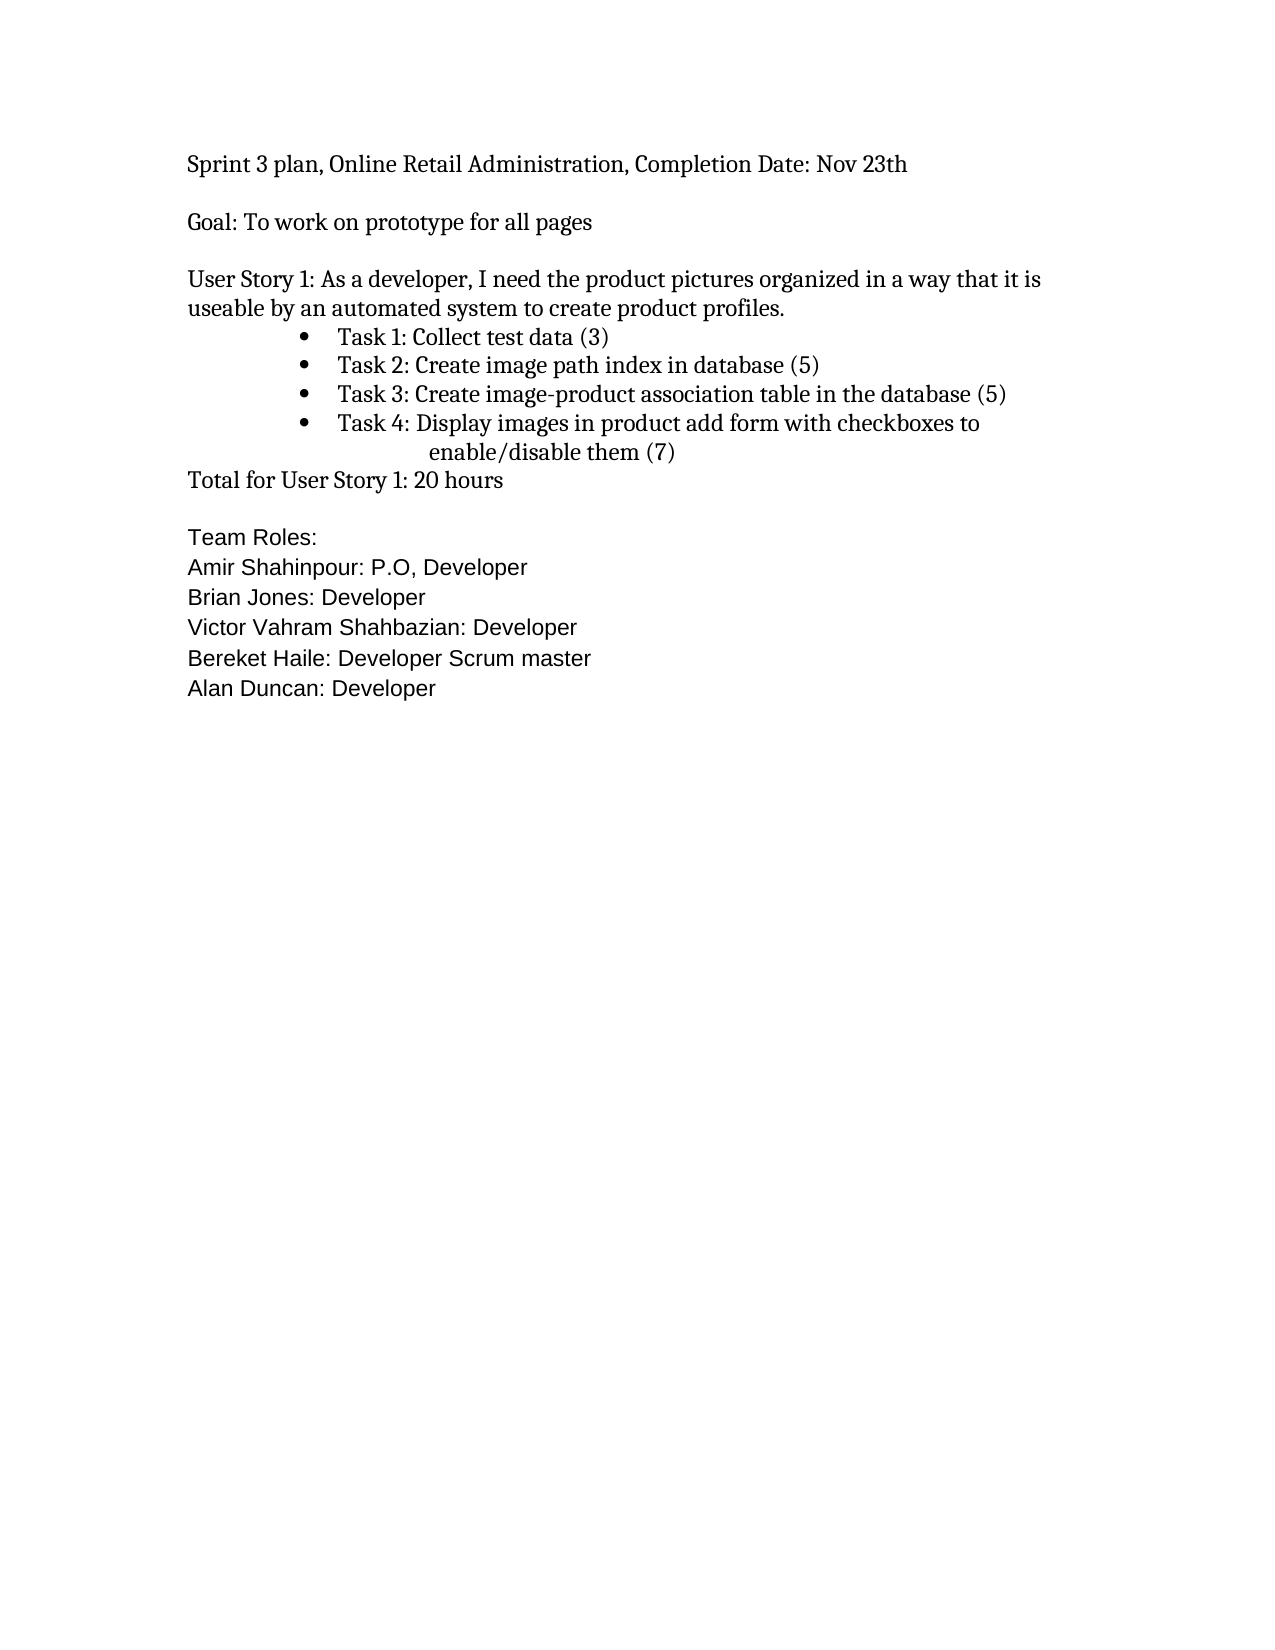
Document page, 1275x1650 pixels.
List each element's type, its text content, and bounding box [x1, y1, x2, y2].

text Goal: To work on prototype for all pages [187, 207, 1087, 236]
text Amir Shahinpour: P.O, Developer [187, 554, 1087, 580]
text Team Roles: [187, 524, 1087, 550]
list Task 1: Collect test data (3) [300, 322, 1087, 351]
text Bereket Haile: Developer Scrum master [187, 644, 1087, 671]
list Task 3: Create image-product association table in the database (5) [300, 380, 1087, 409]
text Alan Duncan: Developer [187, 675, 1087, 701]
list Task 4: Display images in product add form with checkboxes to [300, 409, 1087, 437]
text Total for User Story 1: 20 hours [187, 466, 1087, 495]
list Task 2: Create image path index in database (5) [300, 351, 1087, 380]
text User Story 1: As a developer, I need the product pictures organized in a way that it is useable by an automated system to create product profiles. [187, 265, 1087, 322]
text Sprint 3 plan, Online Retail Administration, Completion Date: Nov 23th [187, 150, 1087, 179]
list enable/disable them (7) [337, 437, 1087, 466]
text Brian Jones: Developer [187, 584, 1087, 611]
text Victor Vahram Shahbazian: Developer [187, 614, 1087, 641]
